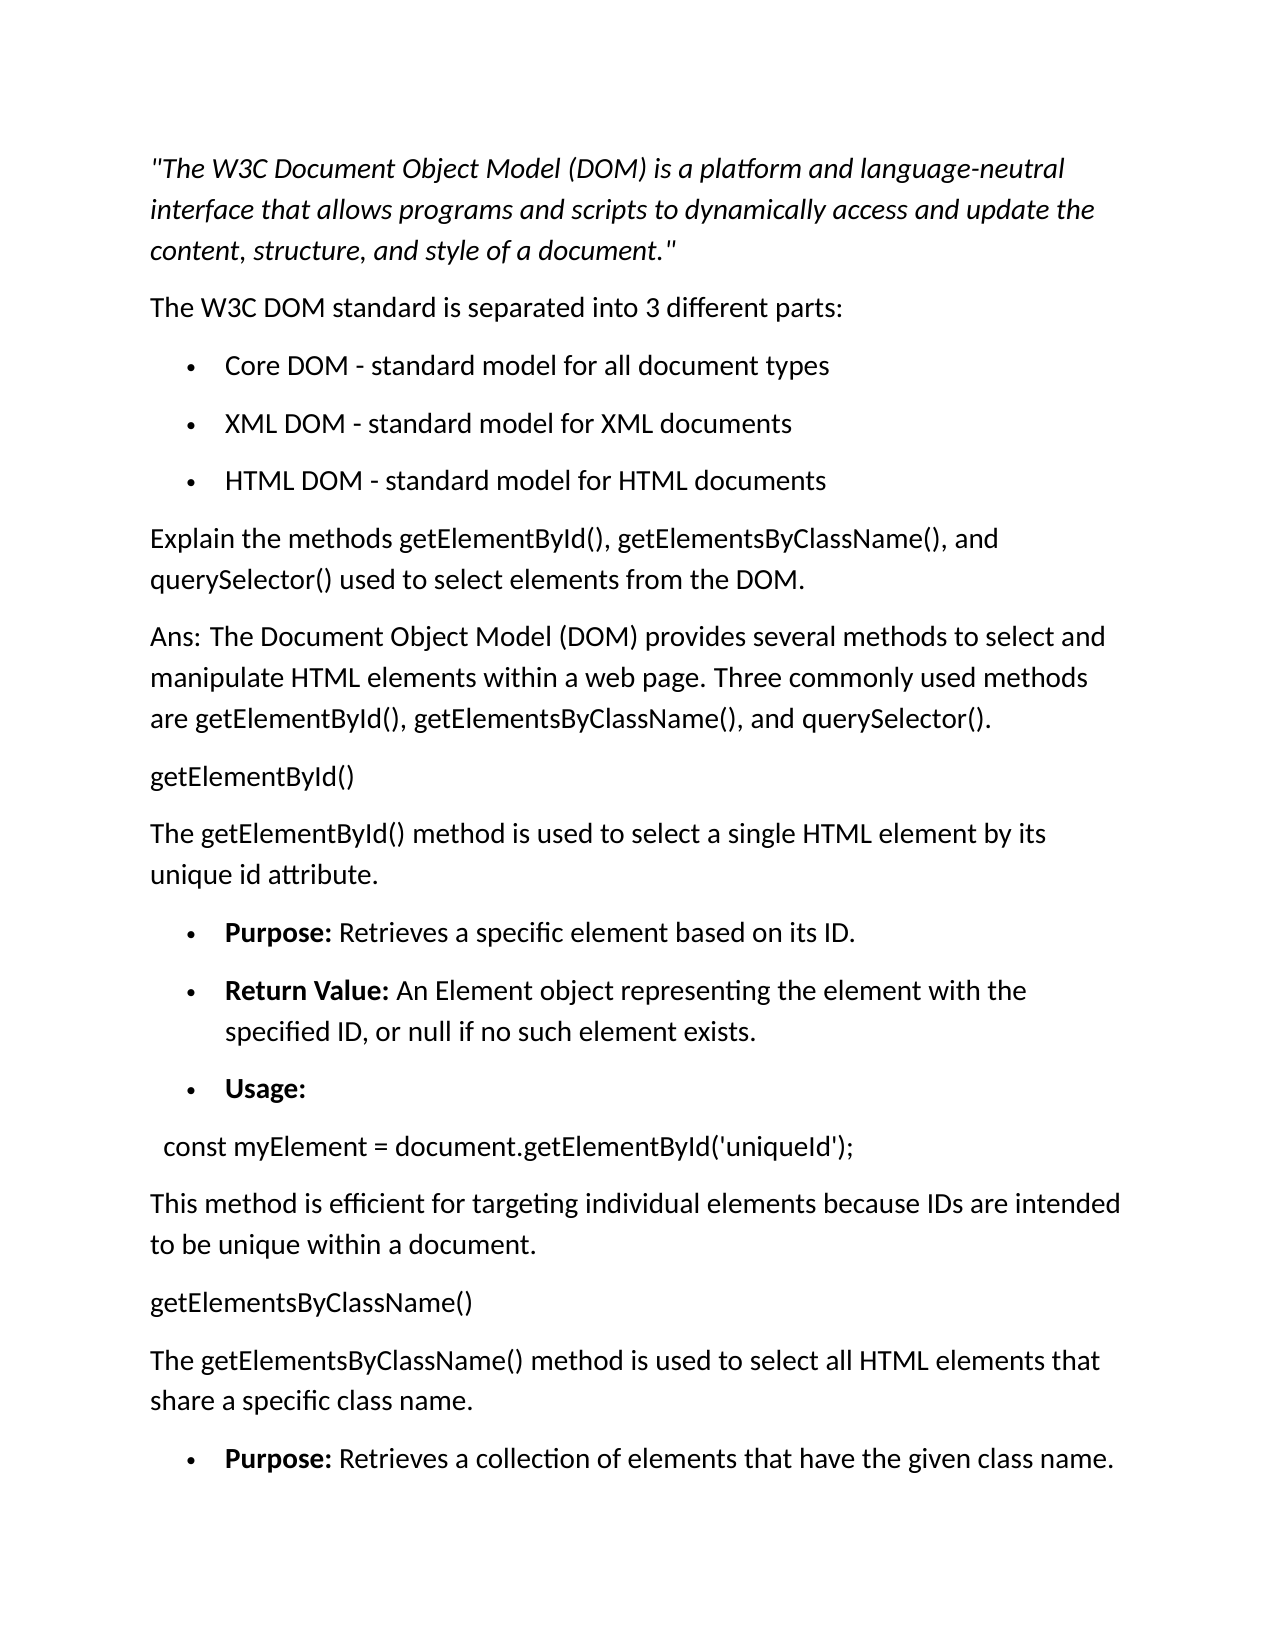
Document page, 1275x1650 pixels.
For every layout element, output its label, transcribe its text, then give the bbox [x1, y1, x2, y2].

list Core DOM - standard model for all document types [187, 347, 1125, 383]
list Usage: [187, 1070, 1125, 1106]
text The getElementsByClassName() method is used to select all HTML elements that share a specific class name. [150, 1342, 1125, 1418]
text The W3C DOM standard is separated into 3 different parts: [150, 289, 1125, 325]
list HTML DOM - standard model for HTML documents [187, 462, 1125, 498]
text getElementsByClassName() [150, 1284, 1125, 1319]
text "The W3C Document Object Model (DOM) is a platform and language-neutral interface that allows programs and scripts to dynamically access and update the content, structure, and style of a document." [150, 150, 1125, 267]
list XML DOM - standard model for XML documents [187, 405, 1125, 440]
list Purpose: Retrieves a specific element based on its ID. [187, 914, 1125, 950]
text getElementById() [150, 758, 1125, 793]
text The getElementById() method is used to select a single HTML element by its unique id attribute. [150, 816, 1125, 892]
text Explain the methods getElementById(), getElementsByClassName(), and querySelector() used to select elements from the DOM. [150, 520, 1125, 596]
list Purpose: Retrieves a collection of elements that have the given class name. [187, 1440, 1125, 1476]
list Return Value: An Element object representing the element with the specified ID, or null if no such element exists. [187, 972, 1125, 1048]
text This method is efficient for targeting individual elements because IDs are intended to be unique within a document. [150, 1185, 1125, 1262]
text const myElement = document.getElementById('uniqueId'); [150, 1128, 1125, 1163]
text Ans: The Document Object Model (DOM) provides several methods to select and manipulate HTML elements within a web page. Three commonly used methods are getElementById(), getElementsByClassName(), and querySelector(). [150, 618, 1125, 736]
